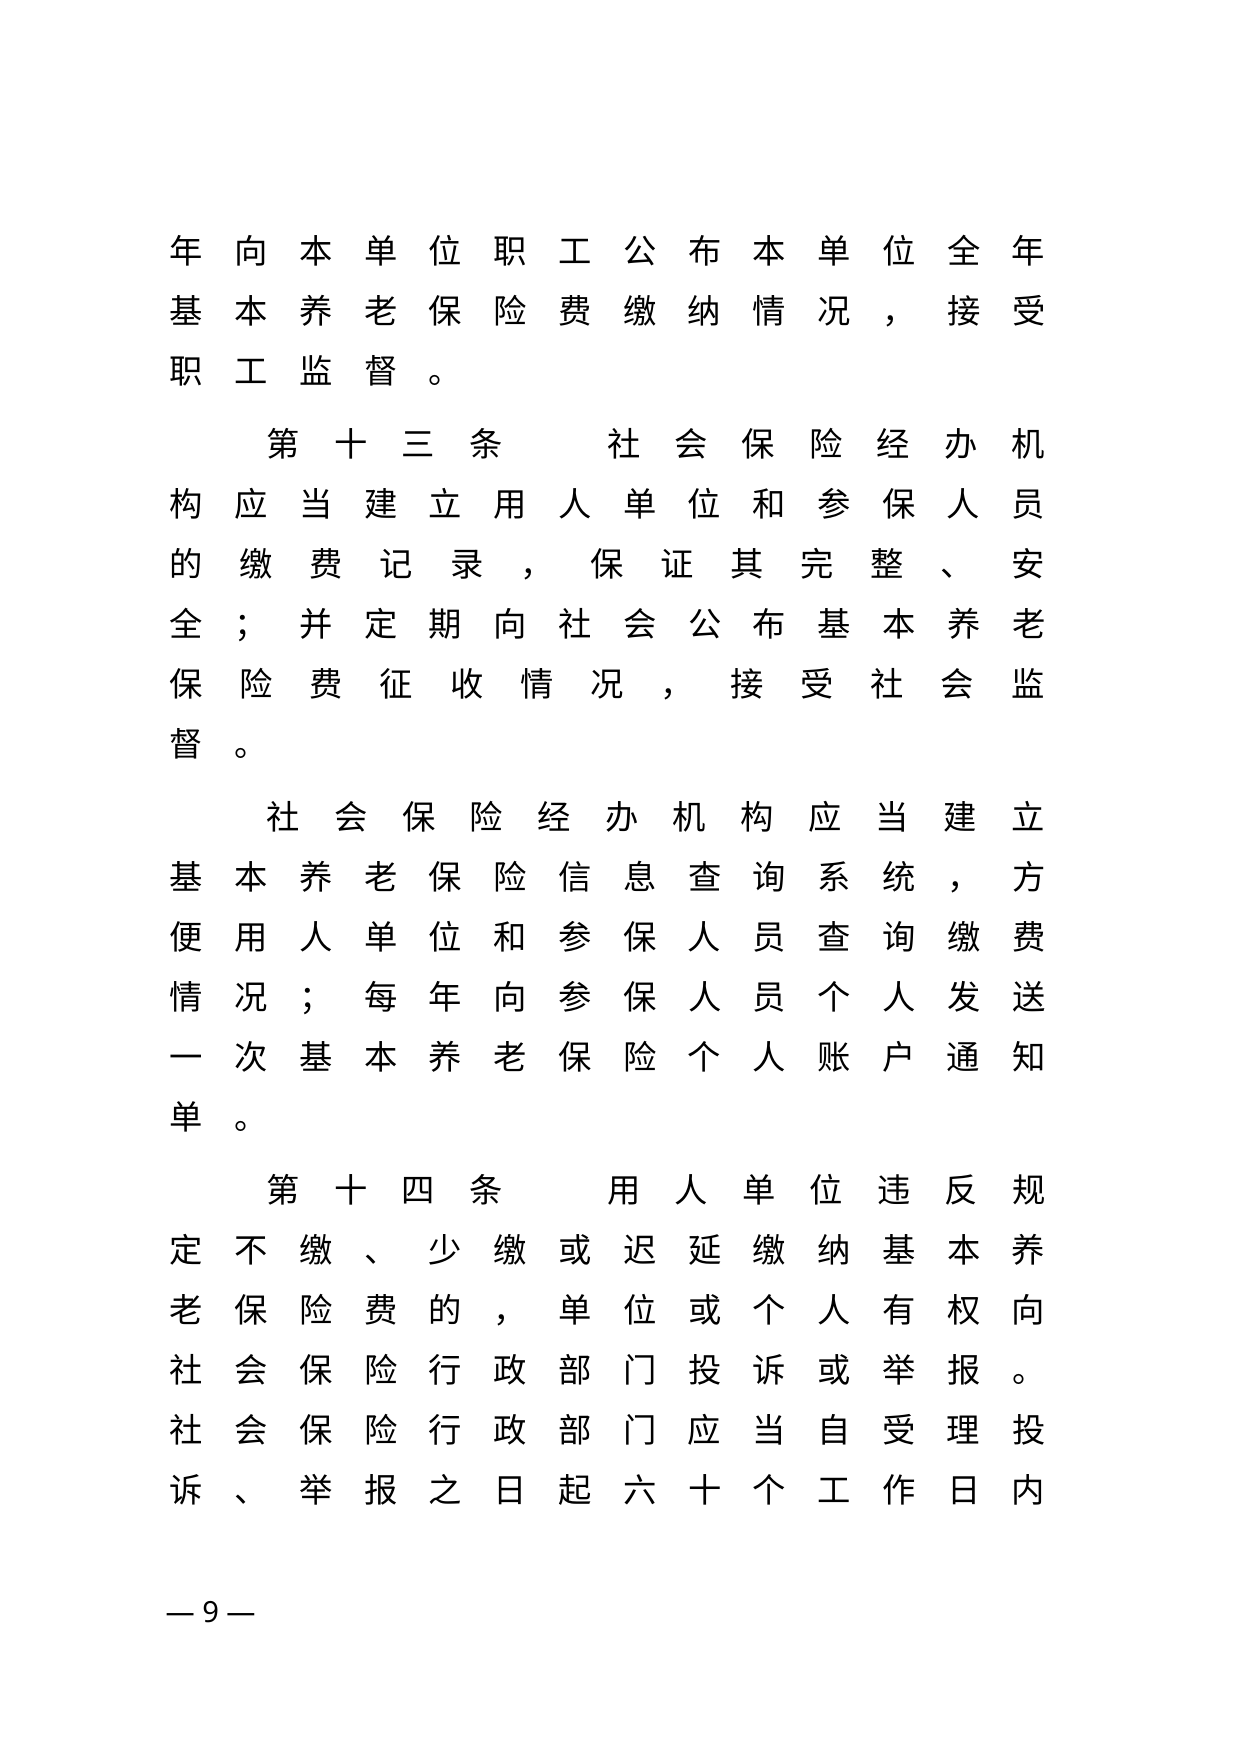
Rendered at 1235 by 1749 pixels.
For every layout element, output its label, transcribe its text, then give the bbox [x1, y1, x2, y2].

text 社会保险经办机构应当建立基本养老保险信息查询系统，方便用人单位和参保人员查询缴费情况；每年向参保人员个人发送一次基本养老保险个人账户通知单。 [169, 785, 1077, 1145]
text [169, 1158, 1077, 1518]
text 第十三条 社会保险经办机构应当建立用人单位和参保人员的缴费记录，保证其完整、安全；并定期向社会公布基本养老保险费征收情况，接受社会监督。 [169, 412, 1077, 772]
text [169, 219, 1077, 399]
